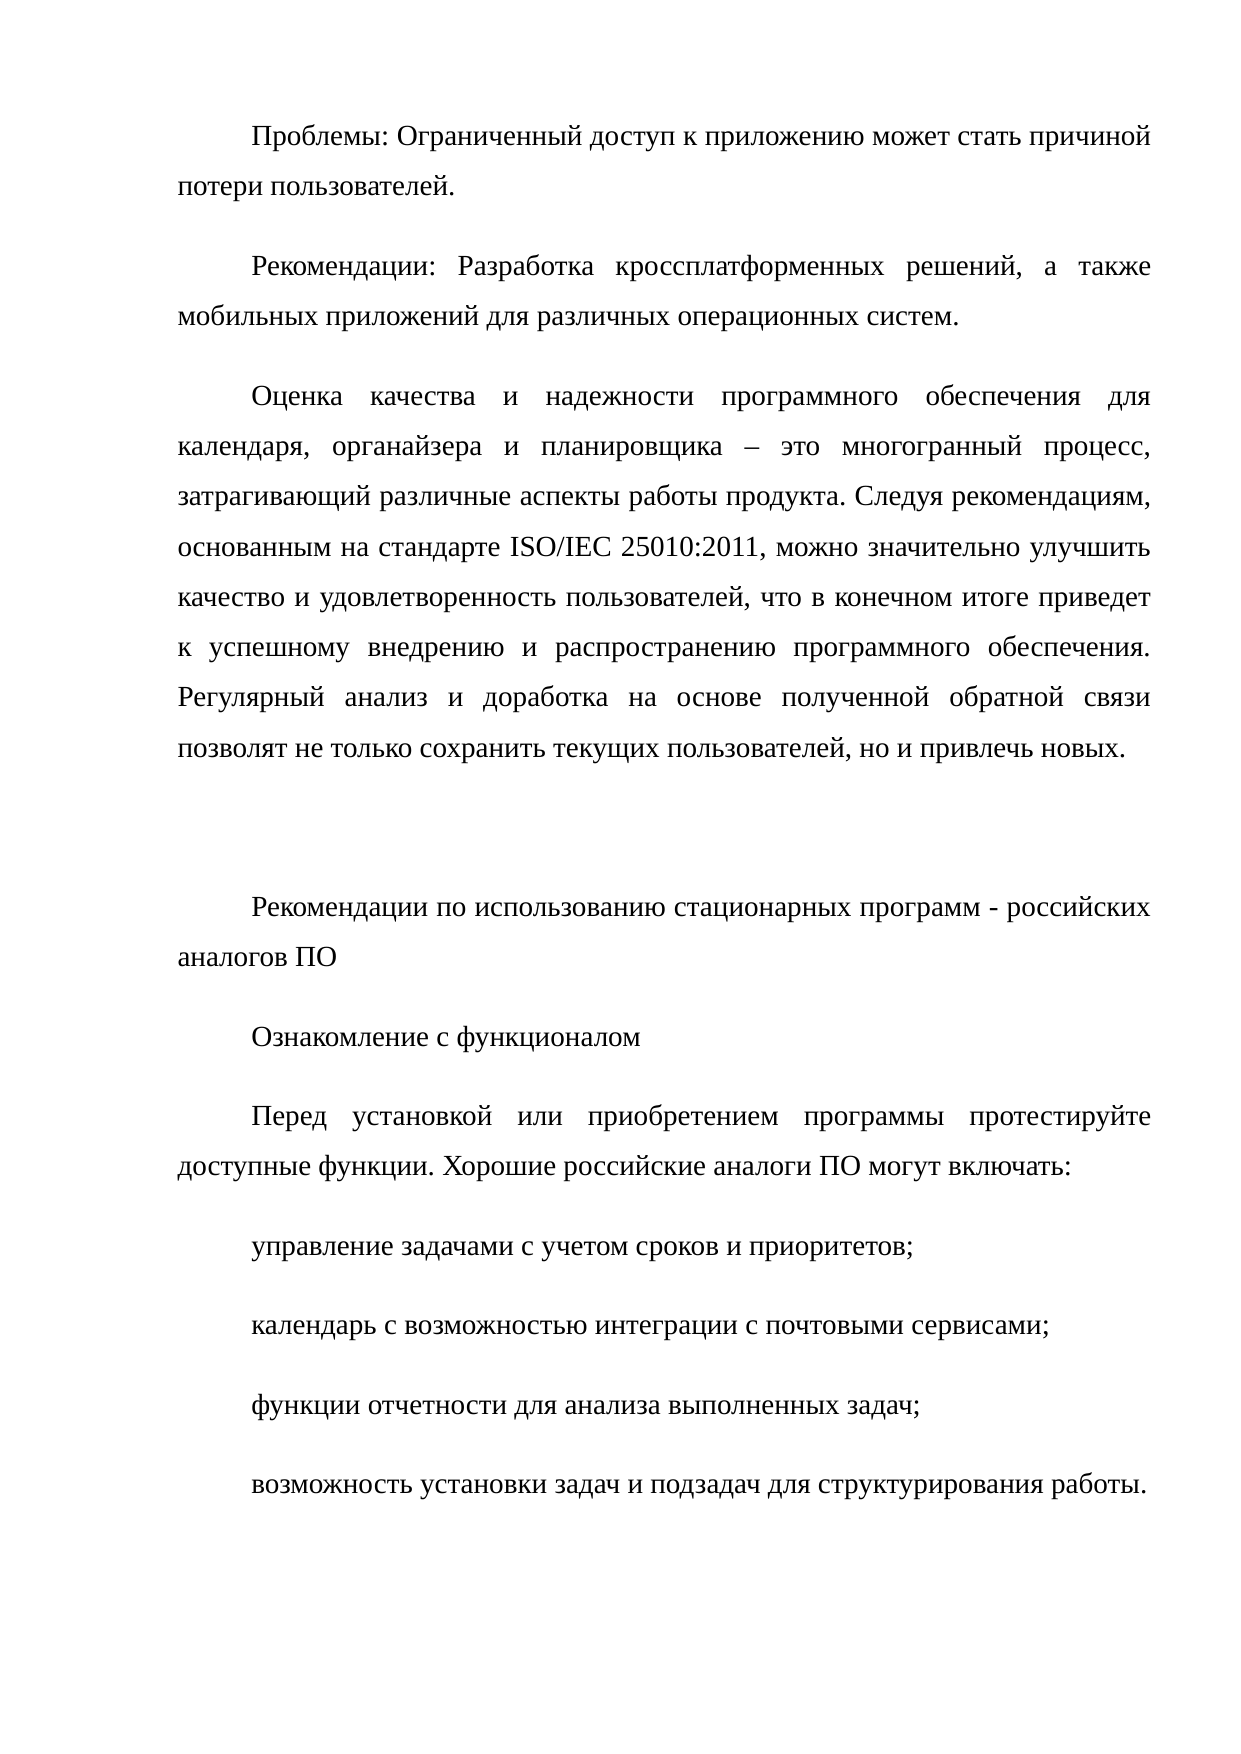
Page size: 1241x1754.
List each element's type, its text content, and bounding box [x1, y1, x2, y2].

text Проблемы: Ограниченный доступ к приложению может стать причиной потери пользователей. [177, 118, 1152, 202]
text возможность установки задач и подзадач для структурирования работы. [177, 1466, 1152, 1500]
text Оценка качества и надежности программного обеспечения для календаря, органайзера и планировщика – это многогранный процесс, затрагивающий различные аспекты работы продукта. Следуя рекомендациям, основанным на стандарте ISO/IEC 25010:2011, можно значительно улучшить качество и удовлетворенность пользователей, что в конечном итоге приведет к успешному внедрению и распространению программного обеспечения. Регулярный анализ и доработка на основе полученной обратной связи позволят не только сохранить текущих пользователей, но и привлечь новых. [177, 378, 1152, 763]
text Перед установкой или приобретением программы протестируйте доступные функции. Хорошие российские аналоги ПО могут включать: [177, 1098, 1152, 1182]
text управление задачами с учетом сроков и приоритетов; [177, 1228, 1152, 1261]
text Рекомендации: Разработка кроссплатформенных решений, а также мобильных приложений для различных операционных систем. [177, 248, 1152, 332]
text Ознакомление с функционалом [177, 1019, 1152, 1052]
text календарь с возможностью интеграции с почтовыми сервисами; [177, 1307, 1152, 1341]
text Рекомендации по использованию стационарных программ - российских аналогов ПО [177, 889, 1152, 973]
text функции отчетности для анализа выполненных задач; [177, 1387, 1152, 1420]
